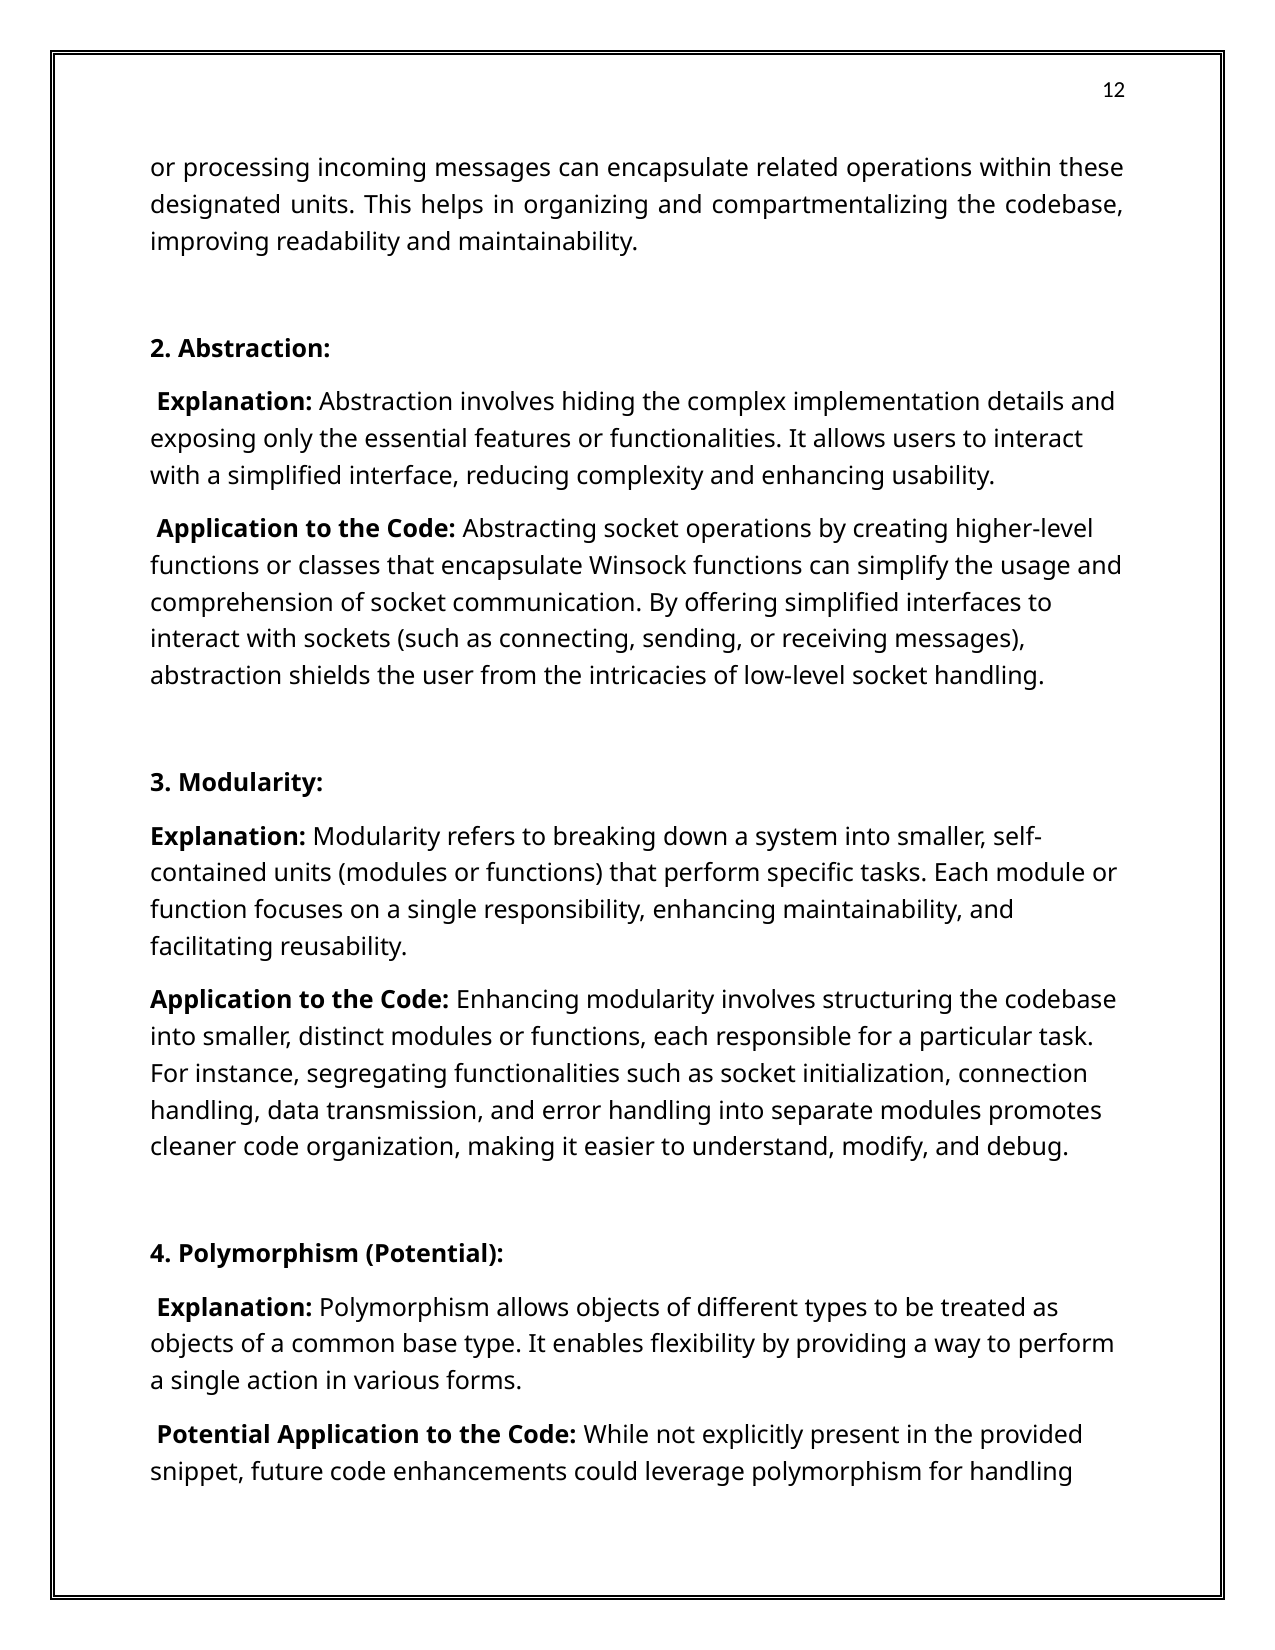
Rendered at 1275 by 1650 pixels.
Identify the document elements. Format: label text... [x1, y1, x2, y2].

text 4. Polymorphism (Potential): [150, 1236, 1125, 1270]
text Explanation: Abstraction involves hiding the complex implementation details and exposing only the essential features or functionalities. It allows users to interact with a simplified interface, reducing complexity and enhancing usability. [150, 384, 1125, 491]
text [150, 1416, 1125, 1487]
text Explanation: Modularity refers to breaking down a system into smaller, self-contained units (modules or functions) that perform specific tasks. Each module or function focuses on a single responsibility, enhancing maintainability, and facilitating reusability. [150, 818, 1125, 963]
text Application to the Code: Abstracting socket operations by creating higher-level functions or classes that encapsulate Winsock functions can simplify the usage and comprehension of socket communication. By offering simplified interfaces to interact with sockets (such as connecting, sending, or receiving messages), abstraction shields the user from the intricacies of low-level socket handling. [150, 511, 1125, 692]
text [150, 150, 1125, 258]
text 2. Abstraction: [150, 330, 1125, 364]
text Explanation: Polymorphism allows objects of different types to be treated as objects of a common base type. It enables flexibility by providing a way to perform a single action in various forms. [150, 1289, 1125, 1397]
text 3. Modularity: [150, 765, 1125, 799]
text Application to the Code: Enhancing modularity involves structuring the codebase into smaller, distinct modules or functions, each responsible for a particular task. For instance, segregating functionalities such as socket initialization, connection handling, data transmission, and error handling into separate modules promotes cleaner code organization, making it easier to understand, modify, and debug. [150, 982, 1125, 1163]
